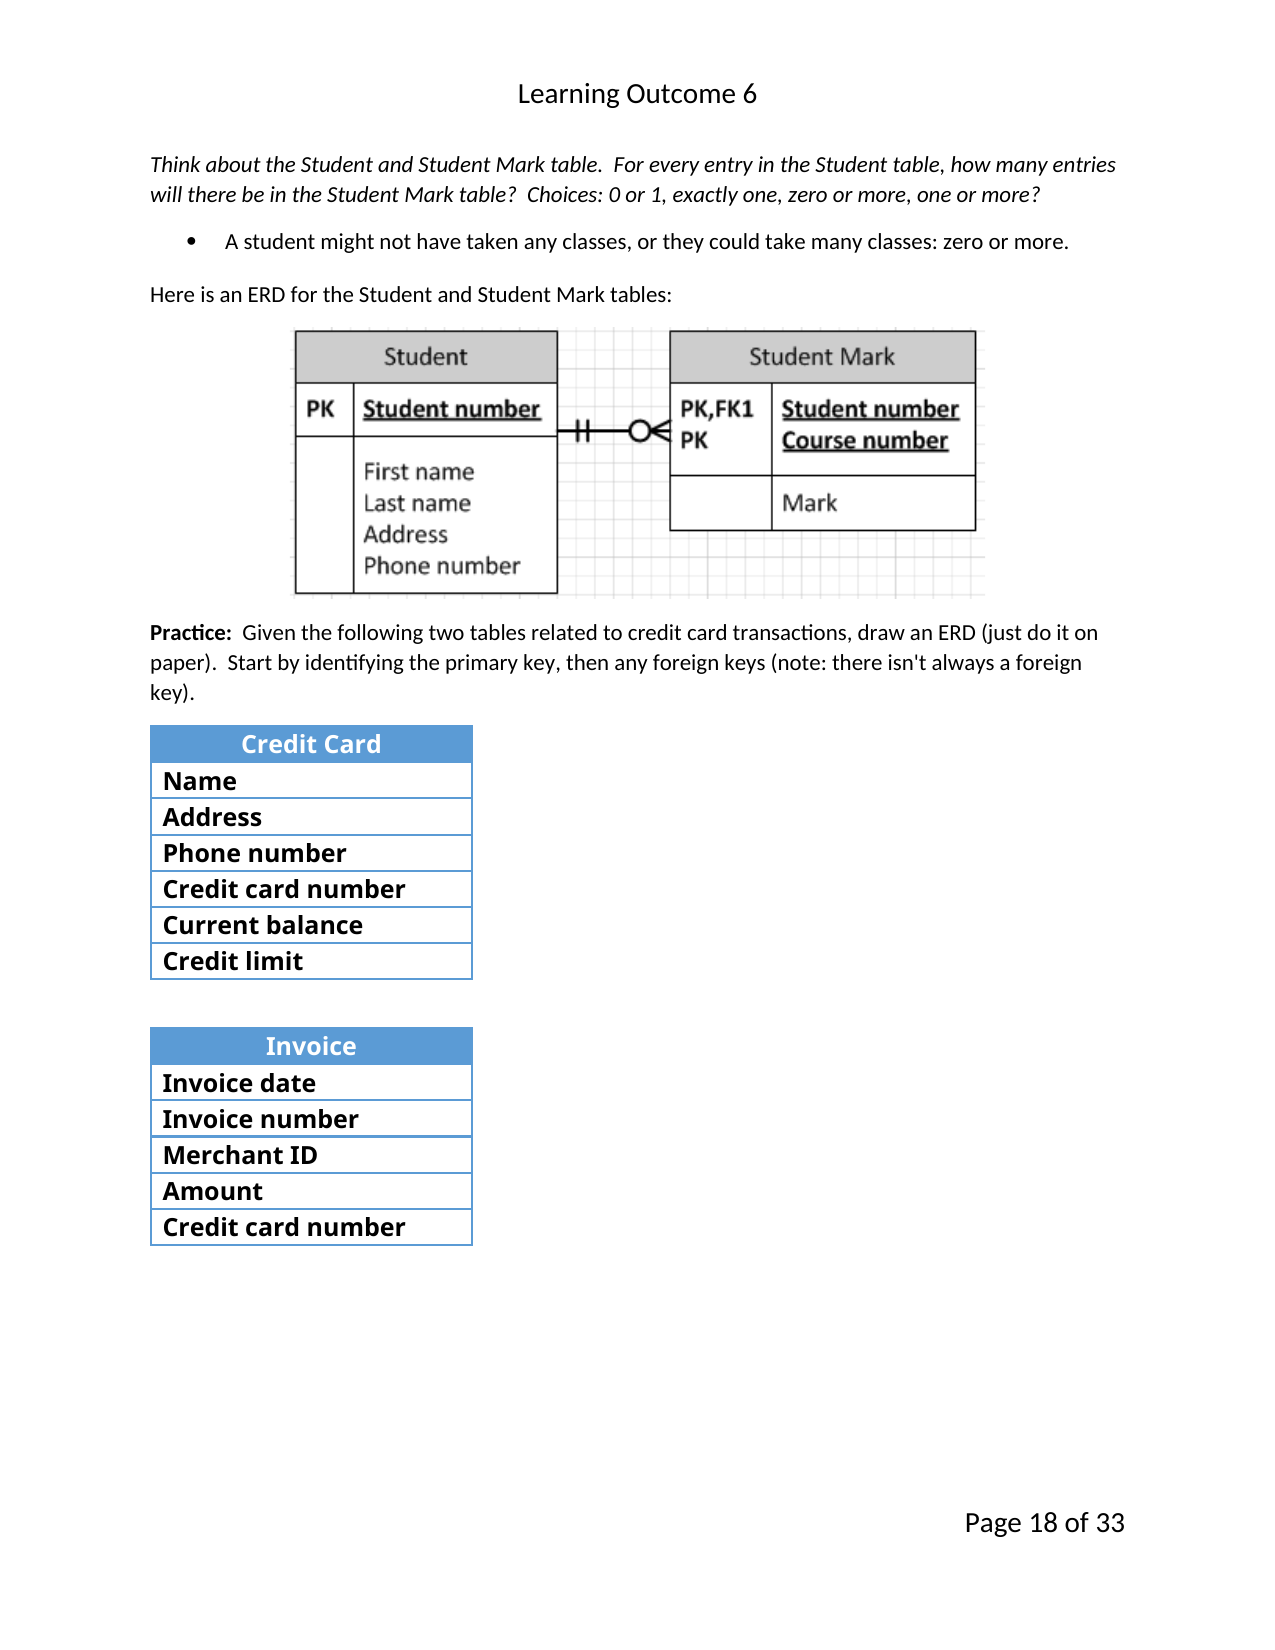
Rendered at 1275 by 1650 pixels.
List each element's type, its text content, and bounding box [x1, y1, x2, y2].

table_cell Address [152, 799, 471, 833]
text Here is an ERD for the Student and Student Mark tables: [150, 280, 1125, 308]
text Practice: Given the following two tables related to credit card transactions, draw an ERD (just do it on paper). Start by identifying the primary key, then any foreign keys (note: there isn't always a foreign key). [150, 618, 1125, 706]
picture [289, 327, 986, 599]
table_header Invoice [152, 1029, 471, 1063]
table_cell Phone number [152, 836, 471, 869]
table_cell Current balance [152, 908, 471, 942]
table_cell Merchant ID [152, 1138, 471, 1172]
table_header Credit Card [152, 727, 471, 761]
table_cell Amount [152, 1174, 471, 1208]
table_cell Credit card number [152, 872, 471, 906]
text Think about the Student and Student Mark table. For every entry in the Student table, how many entries will there be in the Student Mark table? Choices: 0 or 1, exactly one, zero or more, one or more? [150, 150, 1125, 208]
table_cell Credit limit [152, 944, 471, 978]
table_cell Invoice number [152, 1101, 471, 1135]
table_cell Name [152, 763, 471, 797]
table_cell Credit card number [152, 1210, 471, 1244]
table_cell Invoice date [152, 1065, 471, 1099]
list A student might not have taken any classes, or they could take many classes: zero or more. [187, 227, 1125, 255]
